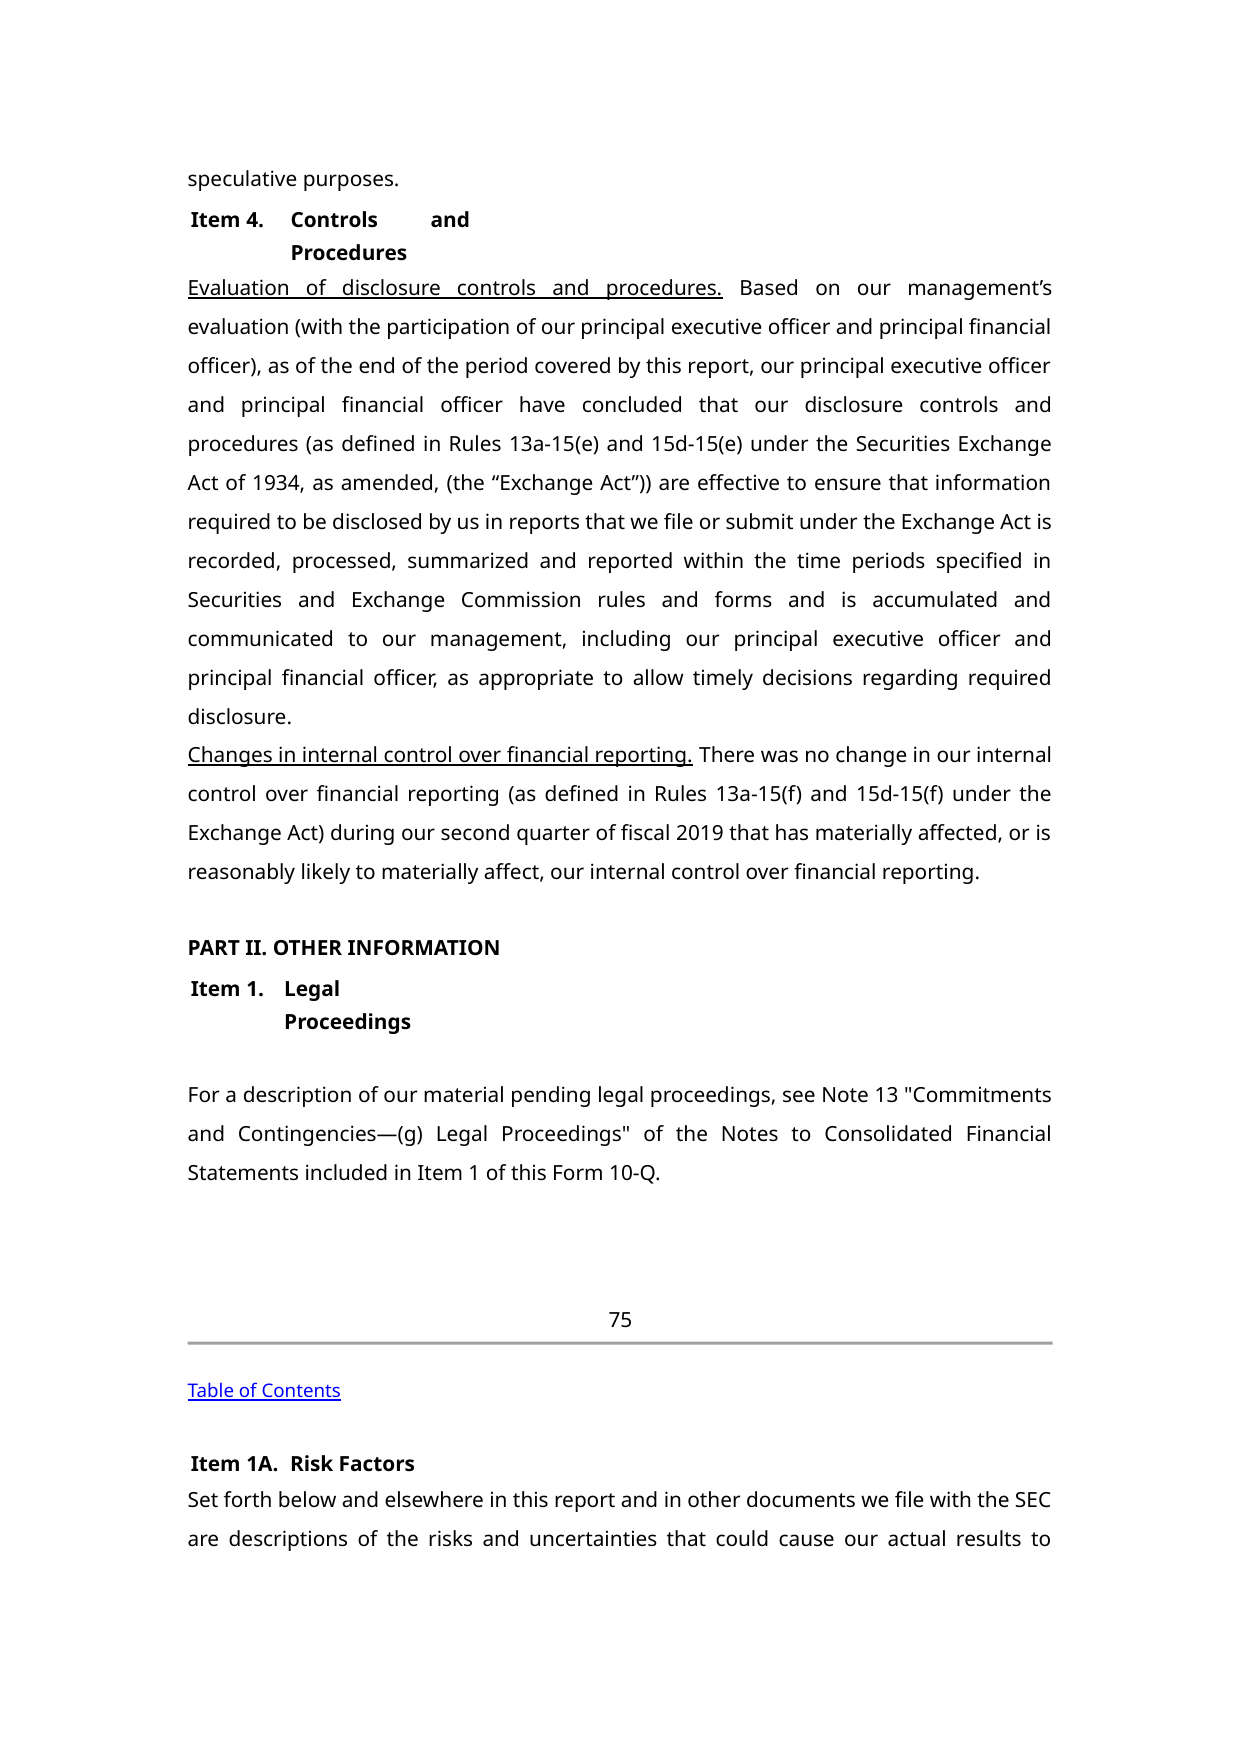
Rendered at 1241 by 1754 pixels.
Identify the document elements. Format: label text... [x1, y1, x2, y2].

text Changes in internal control over financial reporting. There was no change in our internal control over financial reporting (as defined in Rules 13a-15(f) and 15d-15(f) under the Exchange Act) during our second quarter of fiscal 2019 that has materially affected, or is reasonably likely to materially affect, our internal control over financial reporting. [187, 738, 1053, 887]
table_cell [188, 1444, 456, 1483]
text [187, 162, 1053, 194]
text PART II. OTHER INFORMATION [187, 931, 1053, 964]
text Evaluation of disclosure controls and procedures. Based on our management’s evaluation (with the participation of our principal executive officer and principal financial officer), as of the end of the period covered by this report, our principal executive officer and principal financial officer have concluded that our disclosure controls and procedures (as defined in Rules 13a-15(e) and 15d-15(e) under the Securities Exchange Act of 1934, as amended, (the “Exchange Act”)) are effective to ensure that information required to be disclosed by us in reports that we file or submit under the Exchange Act is recorded, processed, summarized and reported within the time periods specified in Securities and Exchange Commission rules and forms and is accumulated and communicated to our management, including our principal executive officer and principal financial officer, as appropriate to allow timely decisions regarding required disclosure. [187, 271, 1053, 732]
text Table of Contents [187, 1374, 1053, 1407]
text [187, 1483, 1053, 1554]
text 75 [187, 1303, 1053, 1336]
text For a description of our material pending legal proceedings, see Note 13 "Commitments and Contingencies—(g) Legal Proceedings" of the Notes to Consolidated Financial Statements included in Item 1 of this Form 10-Q. [187, 1079, 1053, 1189]
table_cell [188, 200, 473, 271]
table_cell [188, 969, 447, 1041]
